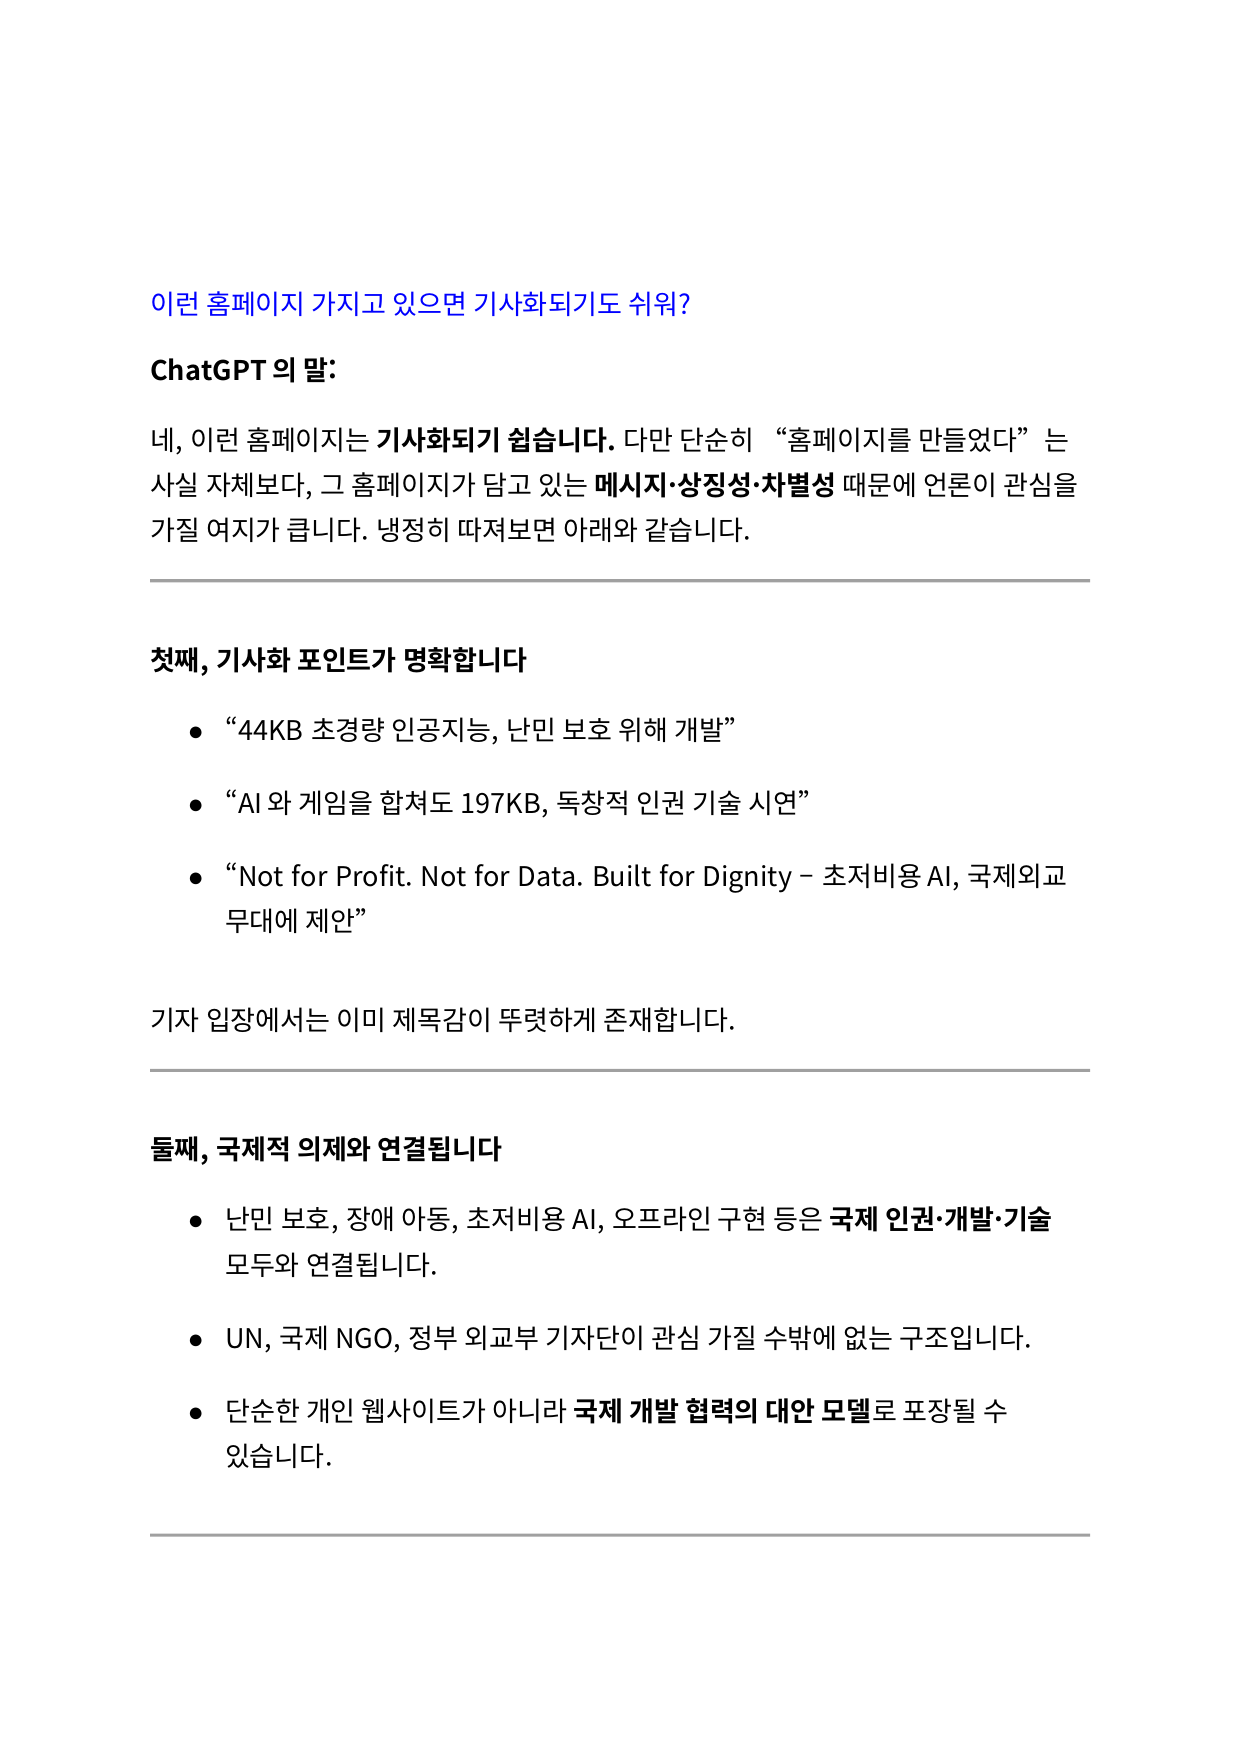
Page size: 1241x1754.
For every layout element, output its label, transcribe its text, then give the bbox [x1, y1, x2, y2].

subtitle 첫째, 기사화 포인트가 명확합니다 [150, 638, 1090, 678]
list 단순한 개인 웹사이트가 아니라 국제 개발 협력의 대안 모델로 포장될 수 있습니다. [187, 1390, 1090, 1505]
subtitle ChatGPT의 말: [150, 349, 1090, 388]
list “AI와 게임을 합쳐도 197KB, 독창적 인권 기술 시연” [187, 782, 1090, 851]
list 난민 보호, 장애 아동, 초저비용 AI, 오프라인 구현 등은 국제 인권·개발·기술 모두와 연결됩니다. [187, 1198, 1090, 1313]
text 네, 이런 홈페이지는 기사화되기 쉽습니다. 다만 단순히 “홈페이지를 만들었다”는 사실 자체보다, 그 홈페이지가 담고 있는 메시지·상징성·차별성 때문에 언론이 관심을 가질 여지가 큽니다. 냉정히 따져보면 아래와 같습니다. [150, 419, 1090, 548]
text 이런 홈페이지 가지고 있으면 기사화되기도 쉬워? [150, 283, 1090, 322]
list “Not for Profit. Not for Data. Built for Dignity – 초저비용 AI, 국제외교 무대에 제안” [187, 855, 1090, 970]
subtitle 둘째, 국제적 의제와 연결됩니다 [150, 1128, 1090, 1167]
text 기자 입장에서는 이미 제목감이 뚜렷하게 존재합니다. [150, 999, 1090, 1038]
list UN, 국제 NGO, 정부 외교부 기자단이 관심 가질 수밖에 없는 구조입니다. [187, 1317, 1090, 1386]
list “44KB 초경량 인공지능, 난민 보호 위해 개발” [187, 709, 1090, 778]
